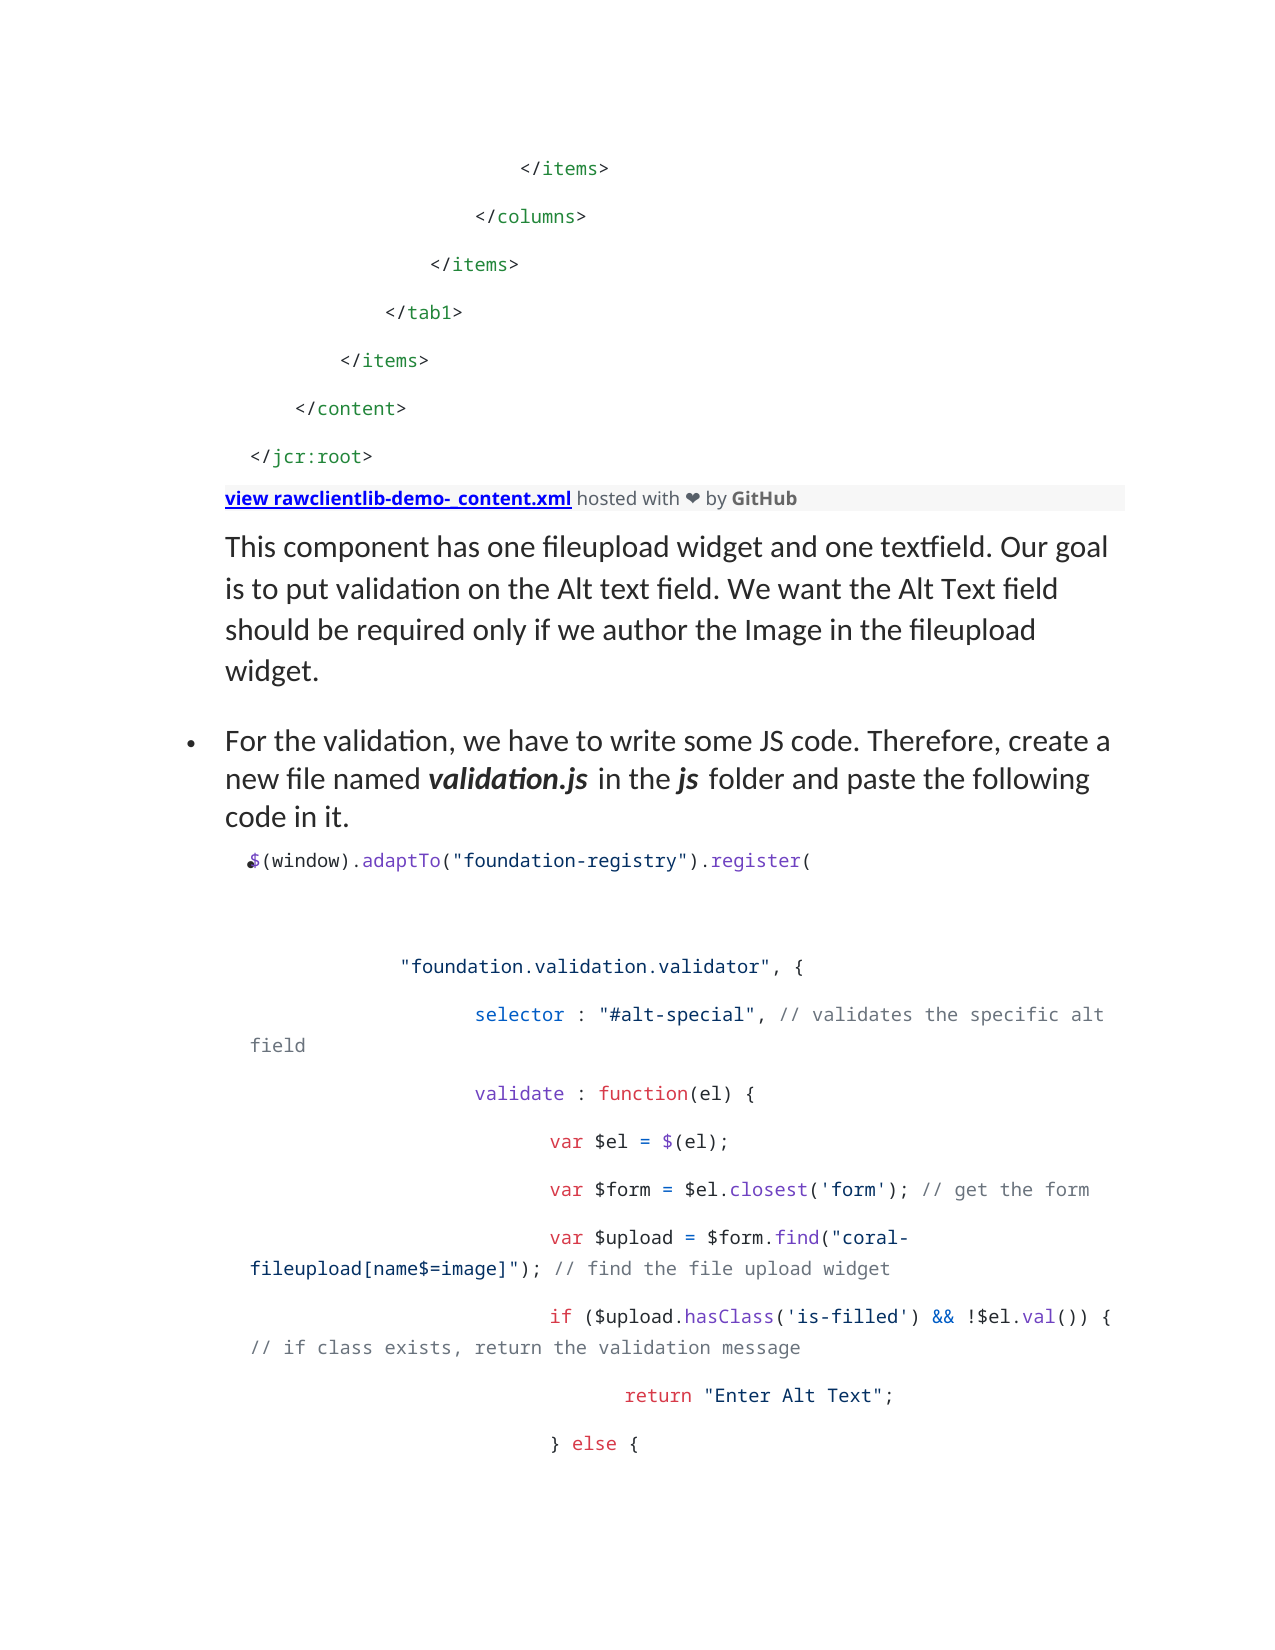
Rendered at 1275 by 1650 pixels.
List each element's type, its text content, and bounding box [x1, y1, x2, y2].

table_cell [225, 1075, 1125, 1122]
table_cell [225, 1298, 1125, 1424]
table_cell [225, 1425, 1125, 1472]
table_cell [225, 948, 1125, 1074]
list For the validation, we have to write some JS code. Therefore, create a new file named validation.js in the js folder and paste the following code in it. [187, 721, 1125, 836]
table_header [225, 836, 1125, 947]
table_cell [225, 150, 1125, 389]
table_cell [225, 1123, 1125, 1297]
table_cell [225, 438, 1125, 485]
text view rawclientlib-demo-_content.xml hosted with ❤ by GitHub [225, 485, 1125, 511]
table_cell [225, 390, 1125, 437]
text This component has one fileupload widget and one textfield. Our goal is to put validation on the Alt text field. We want the Alt Text field should be required only if we author the Image in the fileupload widget. [225, 528, 1125, 689]
